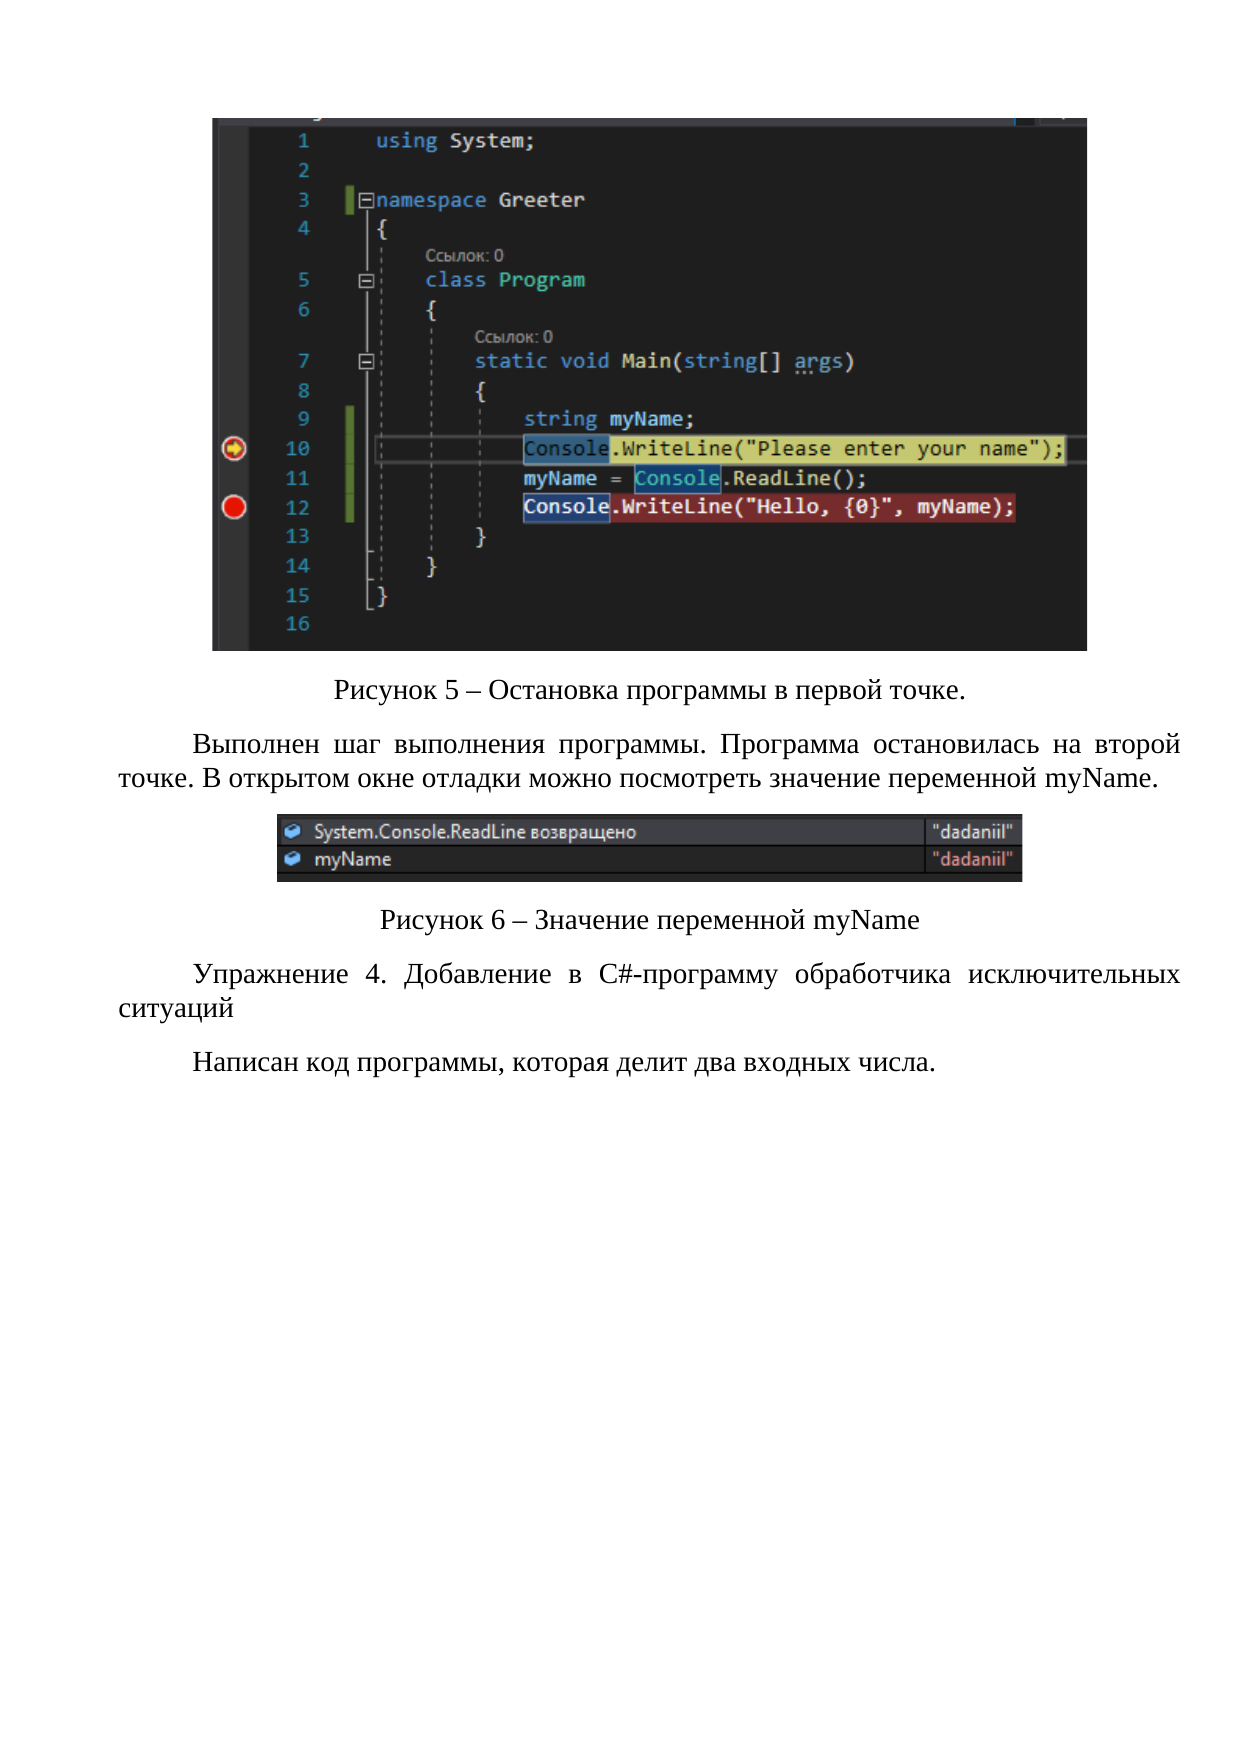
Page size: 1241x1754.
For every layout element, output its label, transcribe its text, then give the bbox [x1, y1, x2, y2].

picture [277, 814, 1023, 882]
text Рисунок 5 – Остановка программы в первой точке. [118, 672, 1181, 705]
text Упражнение 4. Добавление в C#-программу обработчика исключительных ситуаций [118, 956, 1181, 1023]
text Написан код программы, которая делит два входных числа. [118, 1044, 1181, 1078]
text Выполнен шаг выполнения программы. Программа остановилась на второй точке. В открытом окне отладки можно посмотреть значение переменной myName. [118, 726, 1181, 793]
picture [212, 118, 1088, 651]
text Рисунок 6 – Значение переменной myName [118, 902, 1181, 936]
